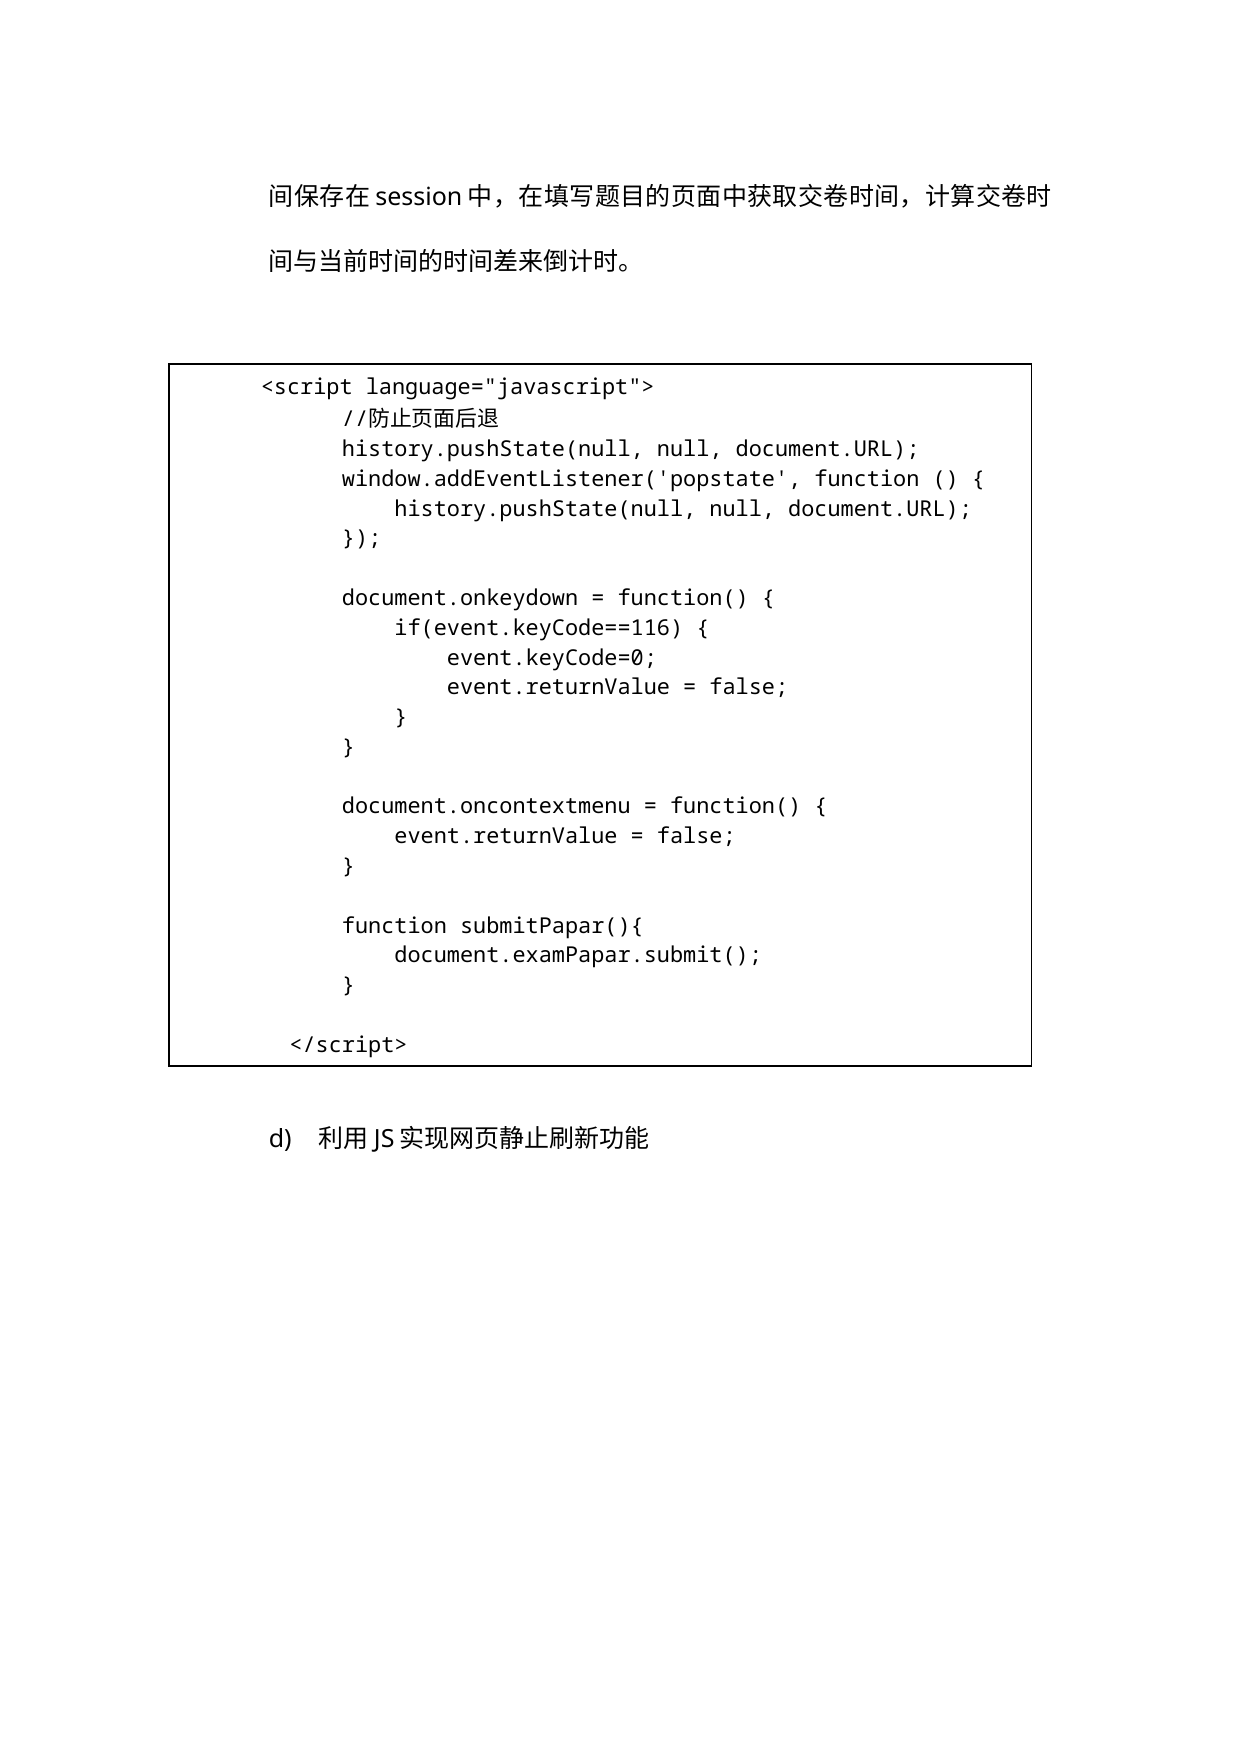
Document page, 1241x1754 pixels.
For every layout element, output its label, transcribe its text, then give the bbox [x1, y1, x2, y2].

list 利用JS实现网页静止刷新功能 [225, 292, 1053, 1169]
text 在用户点击考试时记录考试时间，考试时间有限制，所以使用考试时间加上考试持续的时间，就等于最终要交卷的时间。将最终交卷的时间保存在session中，在填写题目的页面中获取交卷时间，计算交卷时间与当前时间的时间差来倒计时。 [268, 162, 1053, 292]
